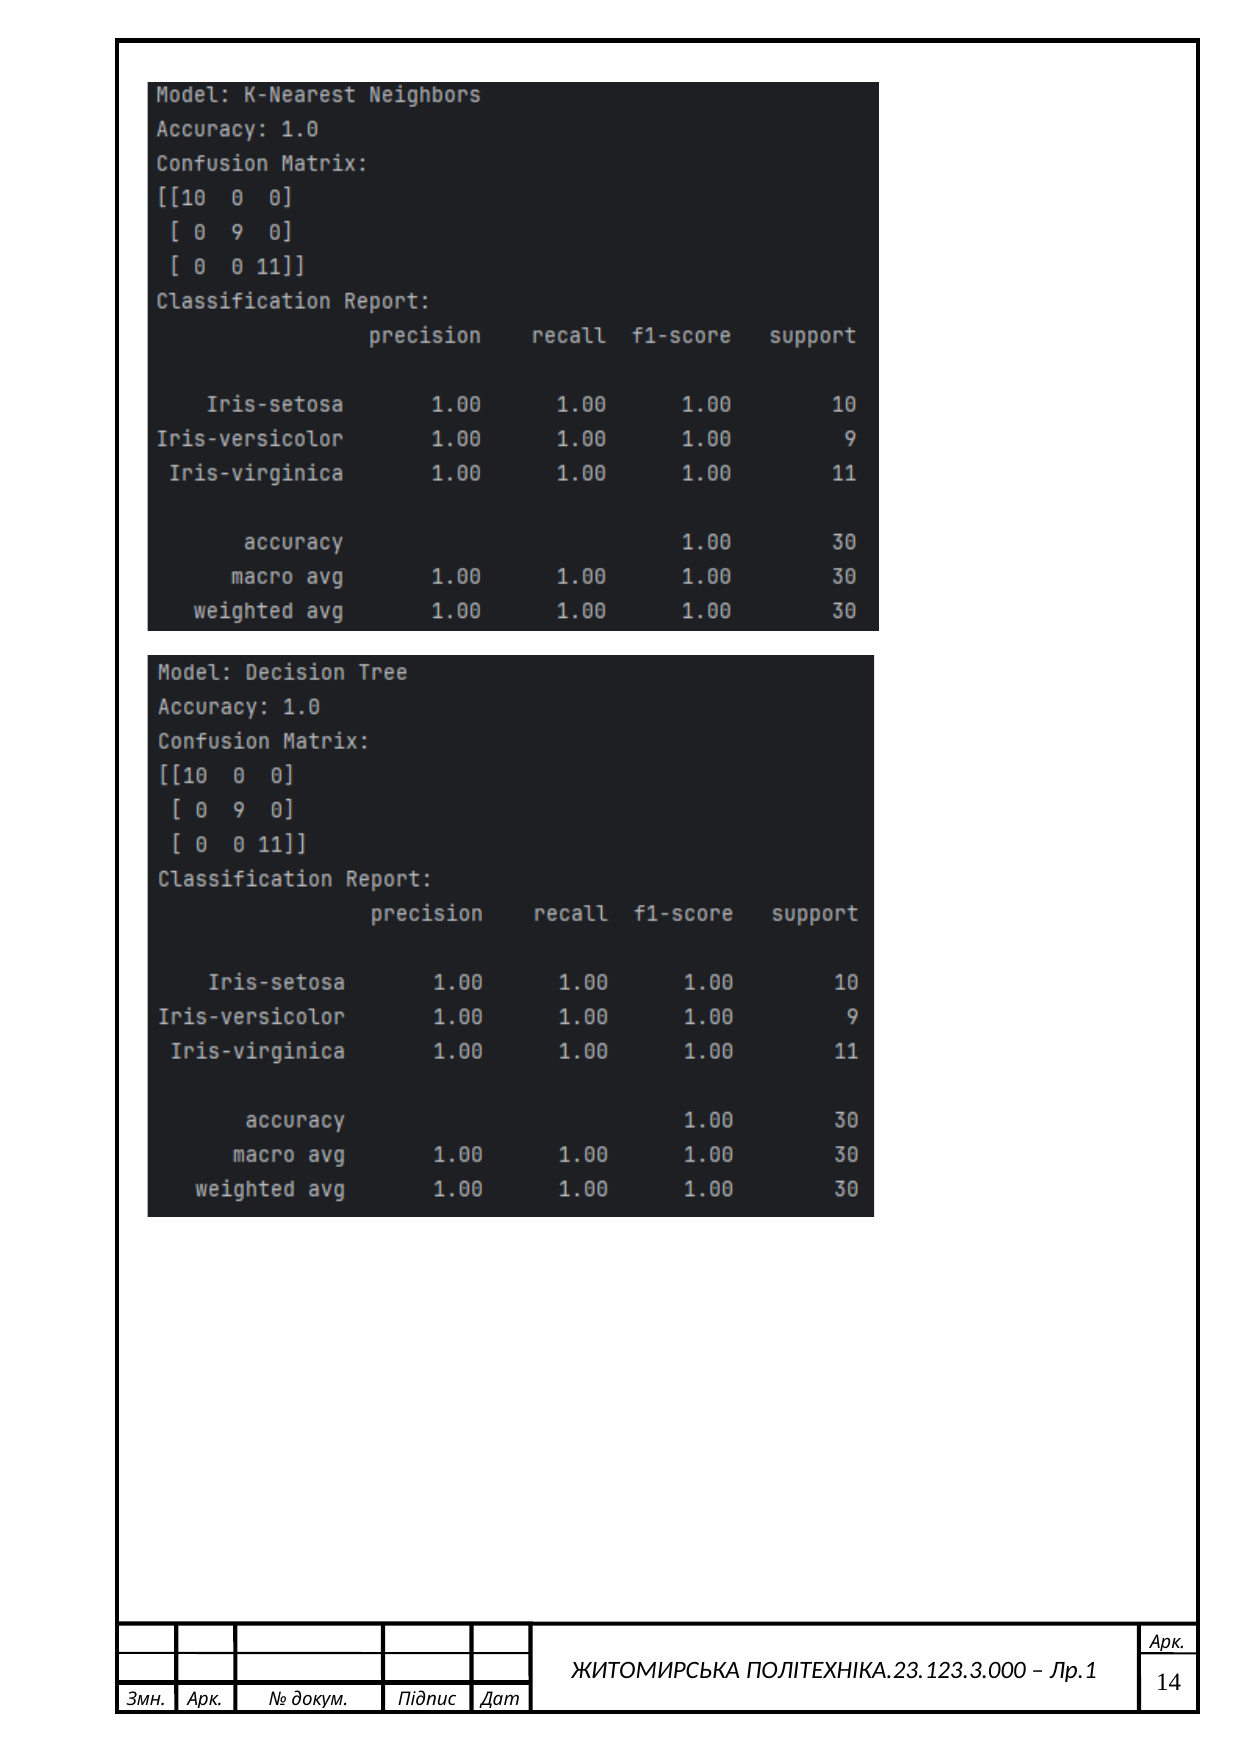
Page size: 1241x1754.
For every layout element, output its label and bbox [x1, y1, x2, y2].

picture [147, 82, 879, 631]
picture [147, 655, 875, 1217]
